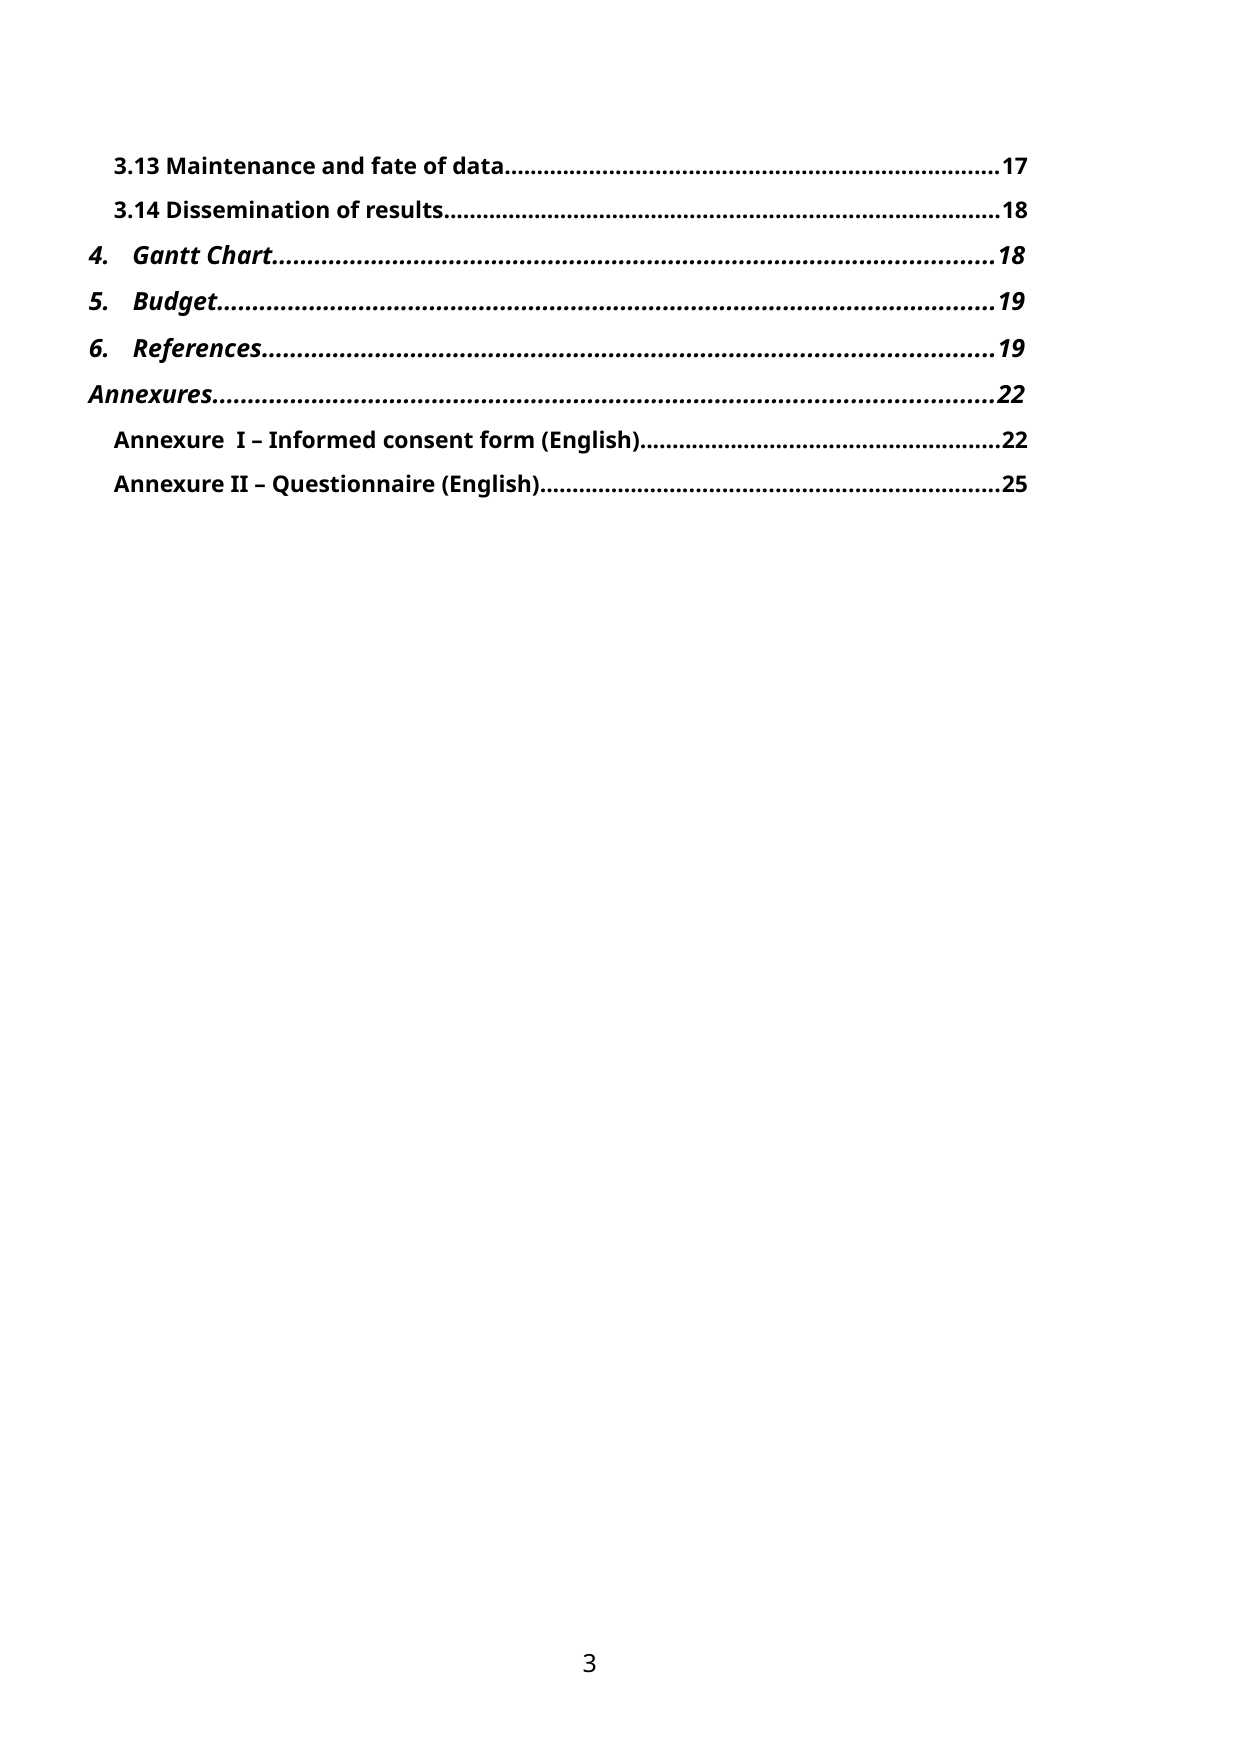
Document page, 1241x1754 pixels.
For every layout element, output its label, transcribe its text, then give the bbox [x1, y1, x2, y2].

text 3.13 Maintenance and fate of data 17 [114, 150, 1090, 181]
text Annexure I – Informed consent form (English) 22 [114, 424, 1090, 455]
text Annexures 22 [89, 377, 1090, 411]
text Annexure II – Questionnaire (English) 25 [114, 467, 1090, 499]
text 5. Budget 19 [89, 284, 1090, 318]
text 4. Gantt Chart 18 [89, 237, 1090, 272]
text 3.14 Dissemination of results 18 [114, 194, 1090, 225]
text 6. References 19 [89, 331, 1090, 365]
